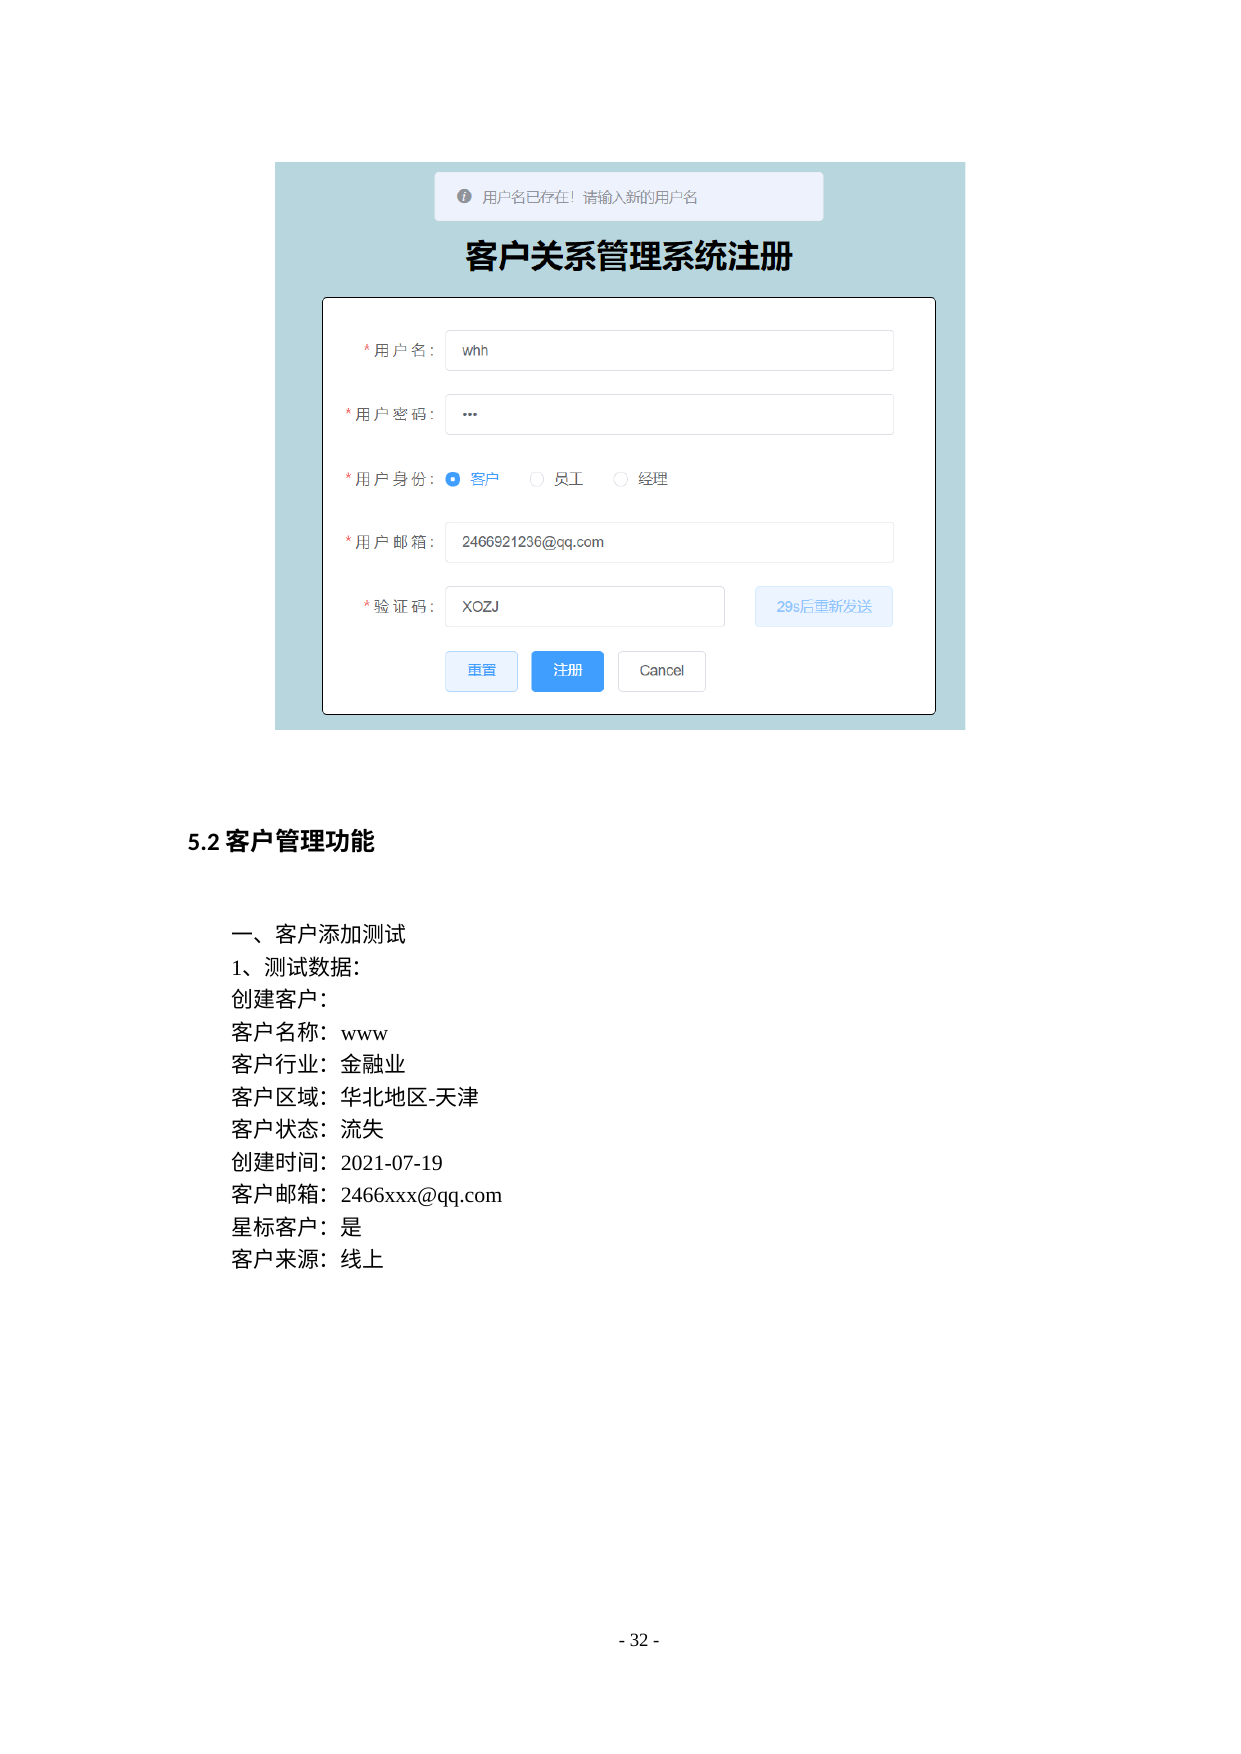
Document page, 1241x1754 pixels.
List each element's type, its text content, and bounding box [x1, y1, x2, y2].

text 客户区域：华北地区-天津 [187, 1079, 1053, 1112]
subtitle 5.2 客户管理功能 [187, 807, 1031, 872]
text 客户行业：金融业 [187, 1047, 1053, 1079]
text 客户名称：www [187, 1014, 1053, 1047]
text 客户邮箱：2466xxx@qq.com [187, 1177, 1053, 1209]
text 创建时间：2021-07-19 [187, 1144, 1053, 1177]
picture [275, 162, 966, 730]
text 星标客户：是 [187, 1209, 1053, 1242]
text 客户状态：流失 [187, 1112, 1053, 1144]
text 一、客户添加测试 [187, 917, 1053, 949]
text 创建客户： [187, 982, 1053, 1014]
text 1、测试数据： [187, 949, 1053, 982]
text 客户来源：线上 [187, 1242, 1053, 1274]
